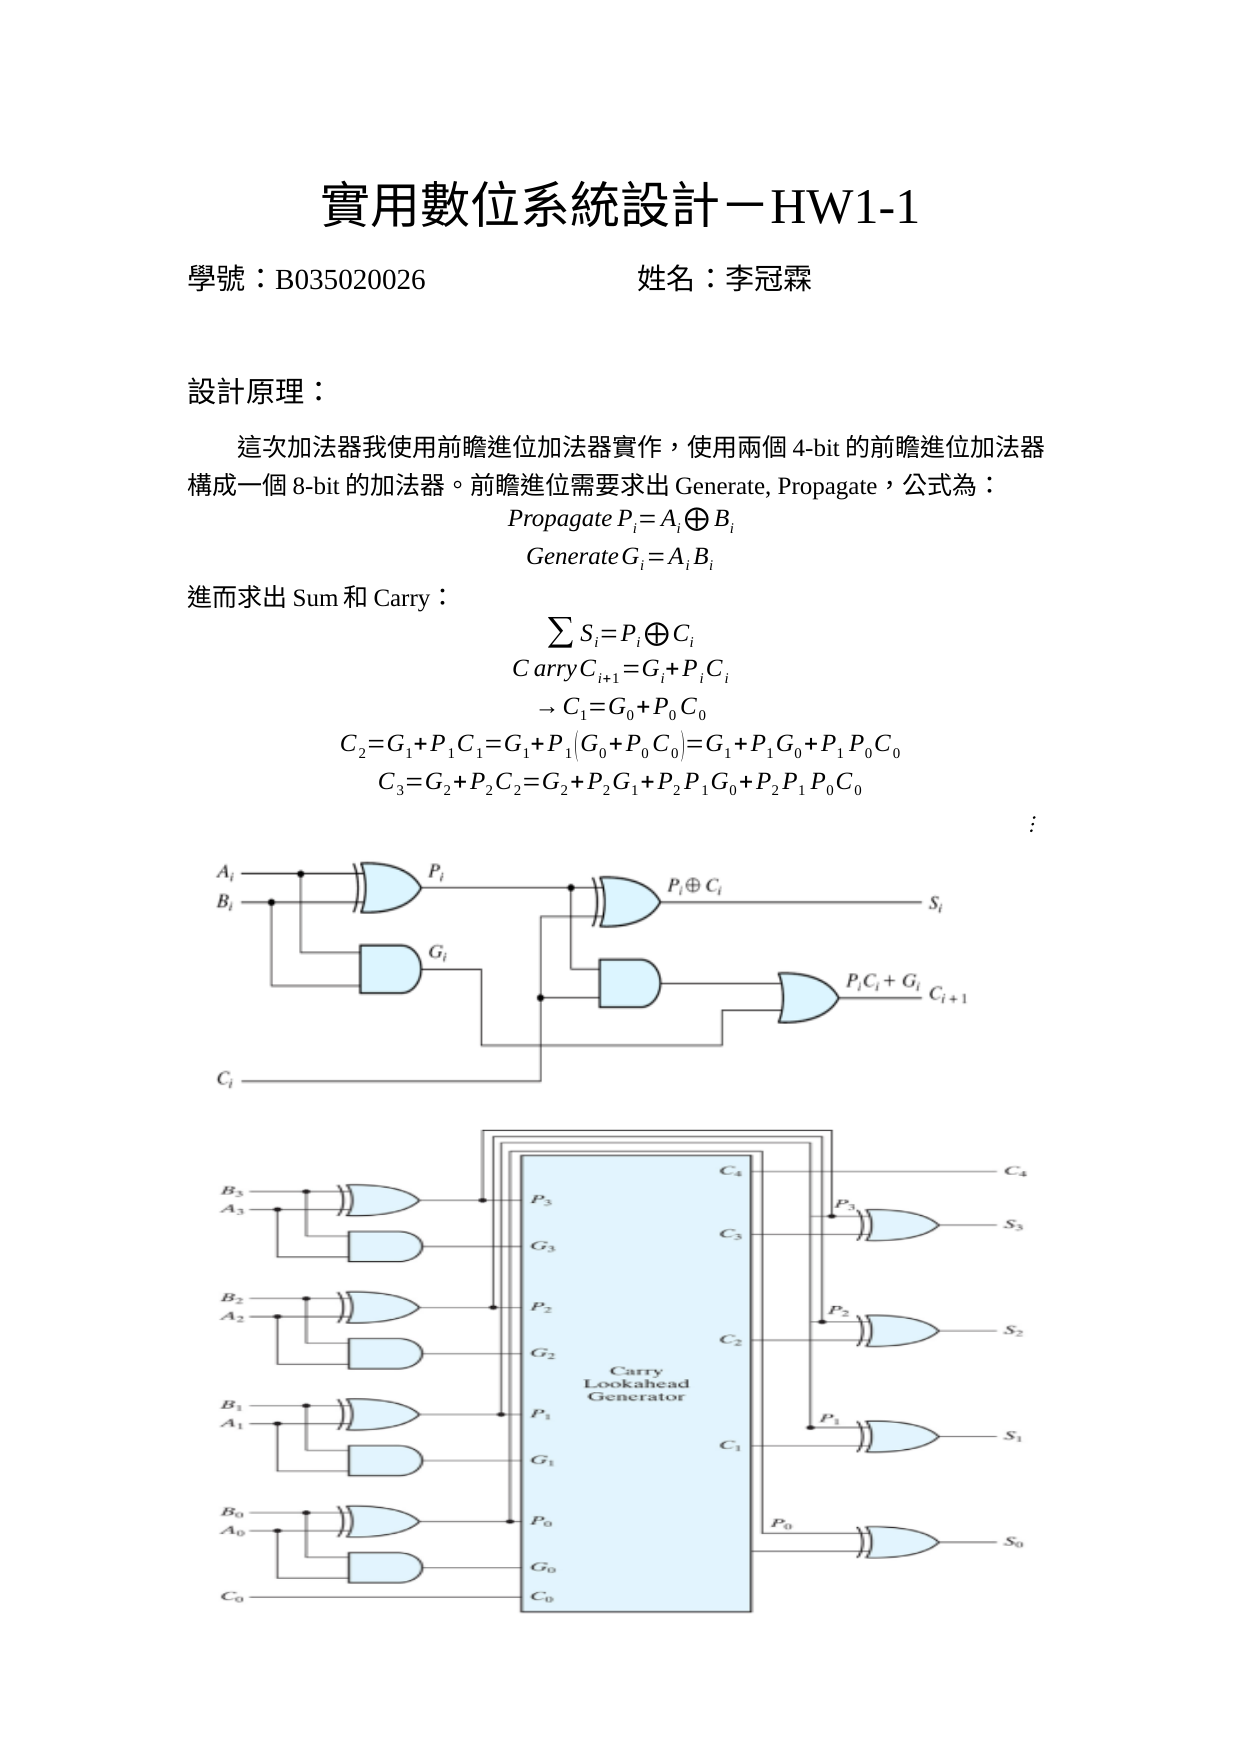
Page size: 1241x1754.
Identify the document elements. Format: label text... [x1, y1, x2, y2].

text 學號：B035020026 姓名：李冠霖 [187, 239, 1053, 314]
text 進而求出Sum和Carry： [187, 577, 1053, 614]
picture [187, 837, 994, 1104]
text 這次加法器我使用前瞻進位加法器實作，使用兩個4-bit的前瞻進位加法器構成一個8-bit的加法器。前瞻進位需要求出Generate, Propagate，公式為： [187, 427, 1053, 502]
text 實用數位系統設計－HW1-1 [187, 164, 1053, 239]
text 設計原理： [187, 352, 1053, 427]
picture [198, 1111, 1047, 1618]
